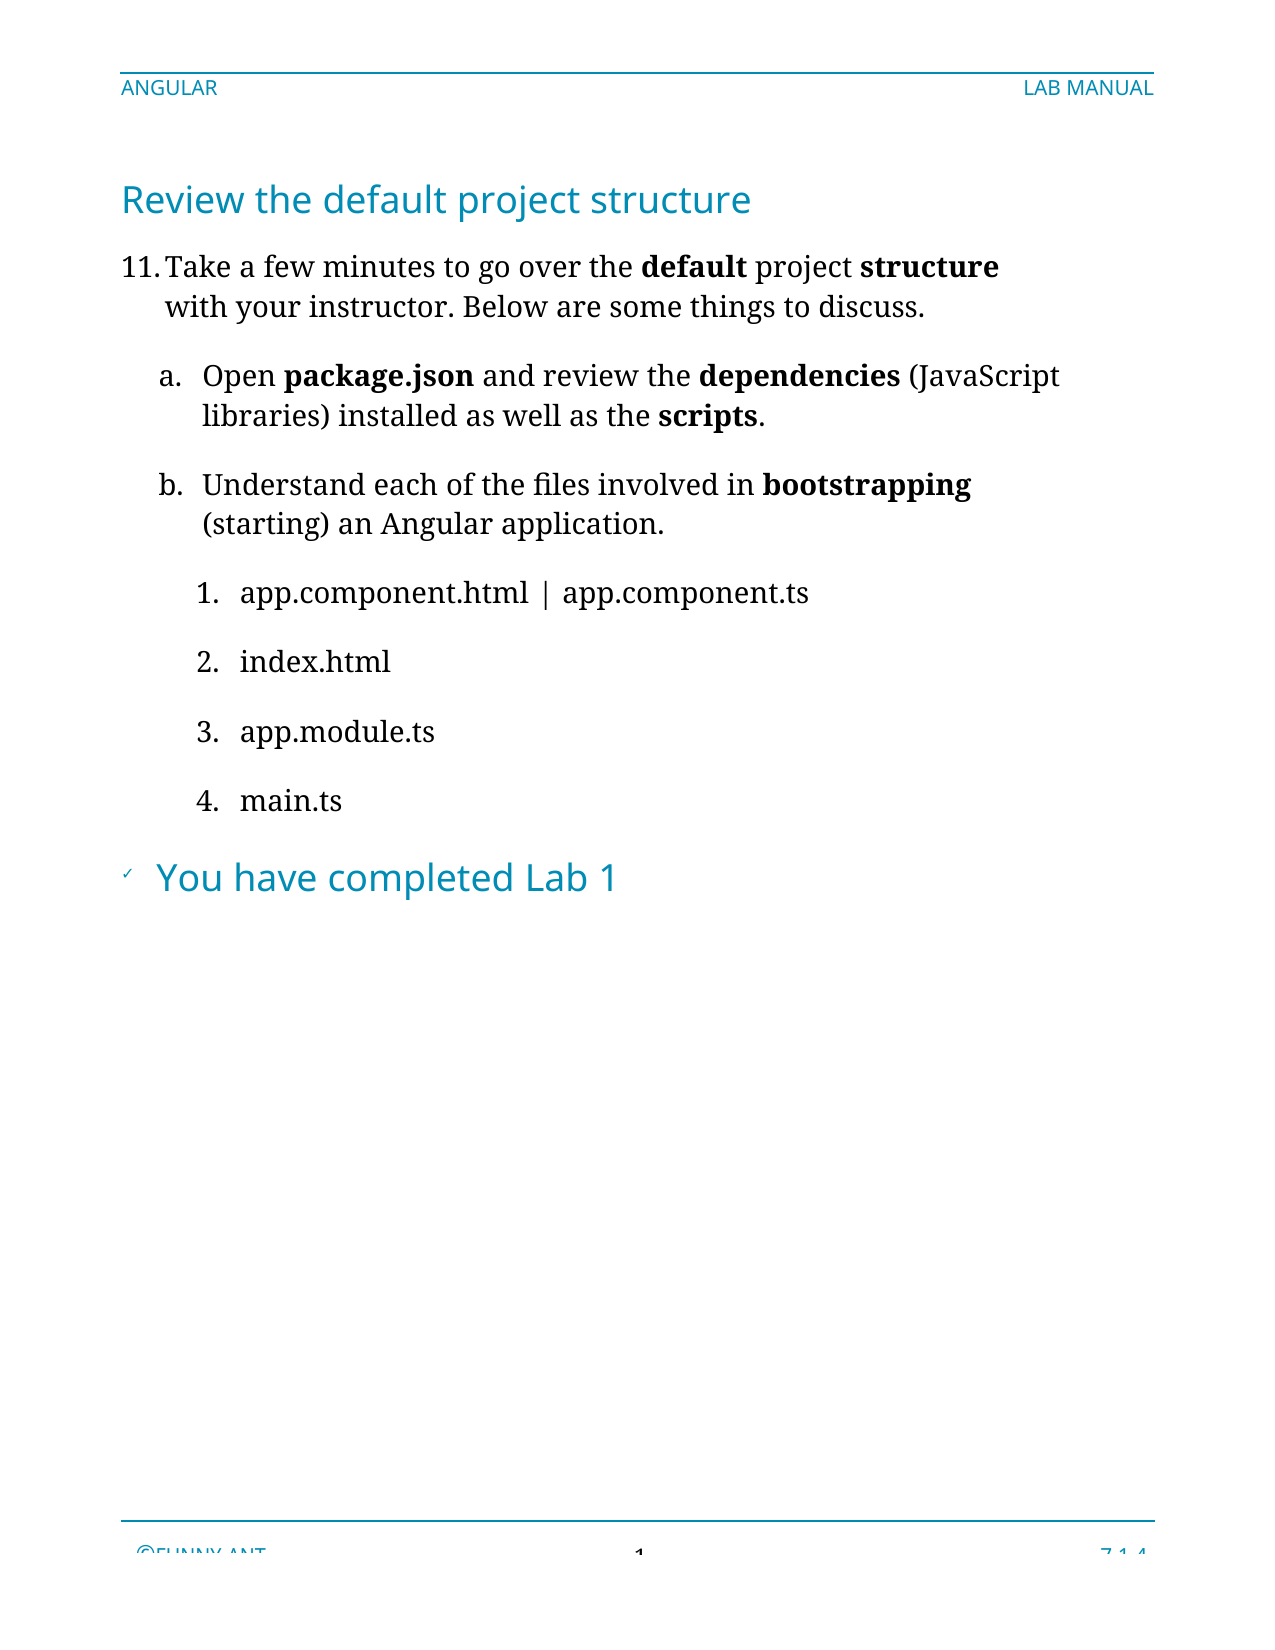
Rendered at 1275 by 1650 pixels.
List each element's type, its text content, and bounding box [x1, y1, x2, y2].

list index.html [196, 642, 1198, 681]
list main.ts [196, 781, 1198, 820]
list app.module.ts [196, 711, 1198, 751]
subtitle You have completed Lab 1 [121, 852, 1198, 903]
list Understand each of the files involved in bootstrapping (starting) an Angular application. [158, 464, 1077, 543]
list app.component.html | app.component.ts [196, 572, 1198, 612]
subtitle Review the default project structure [121, 174, 1198, 225]
list Open package.json and review the dependencies (JavaScript libraries) installed as well as the scripts. [158, 355, 1114, 434]
list Take a few minutes to go over the default project structure with your instructor. Below are some things to discuss. [121, 247, 1058, 326]
